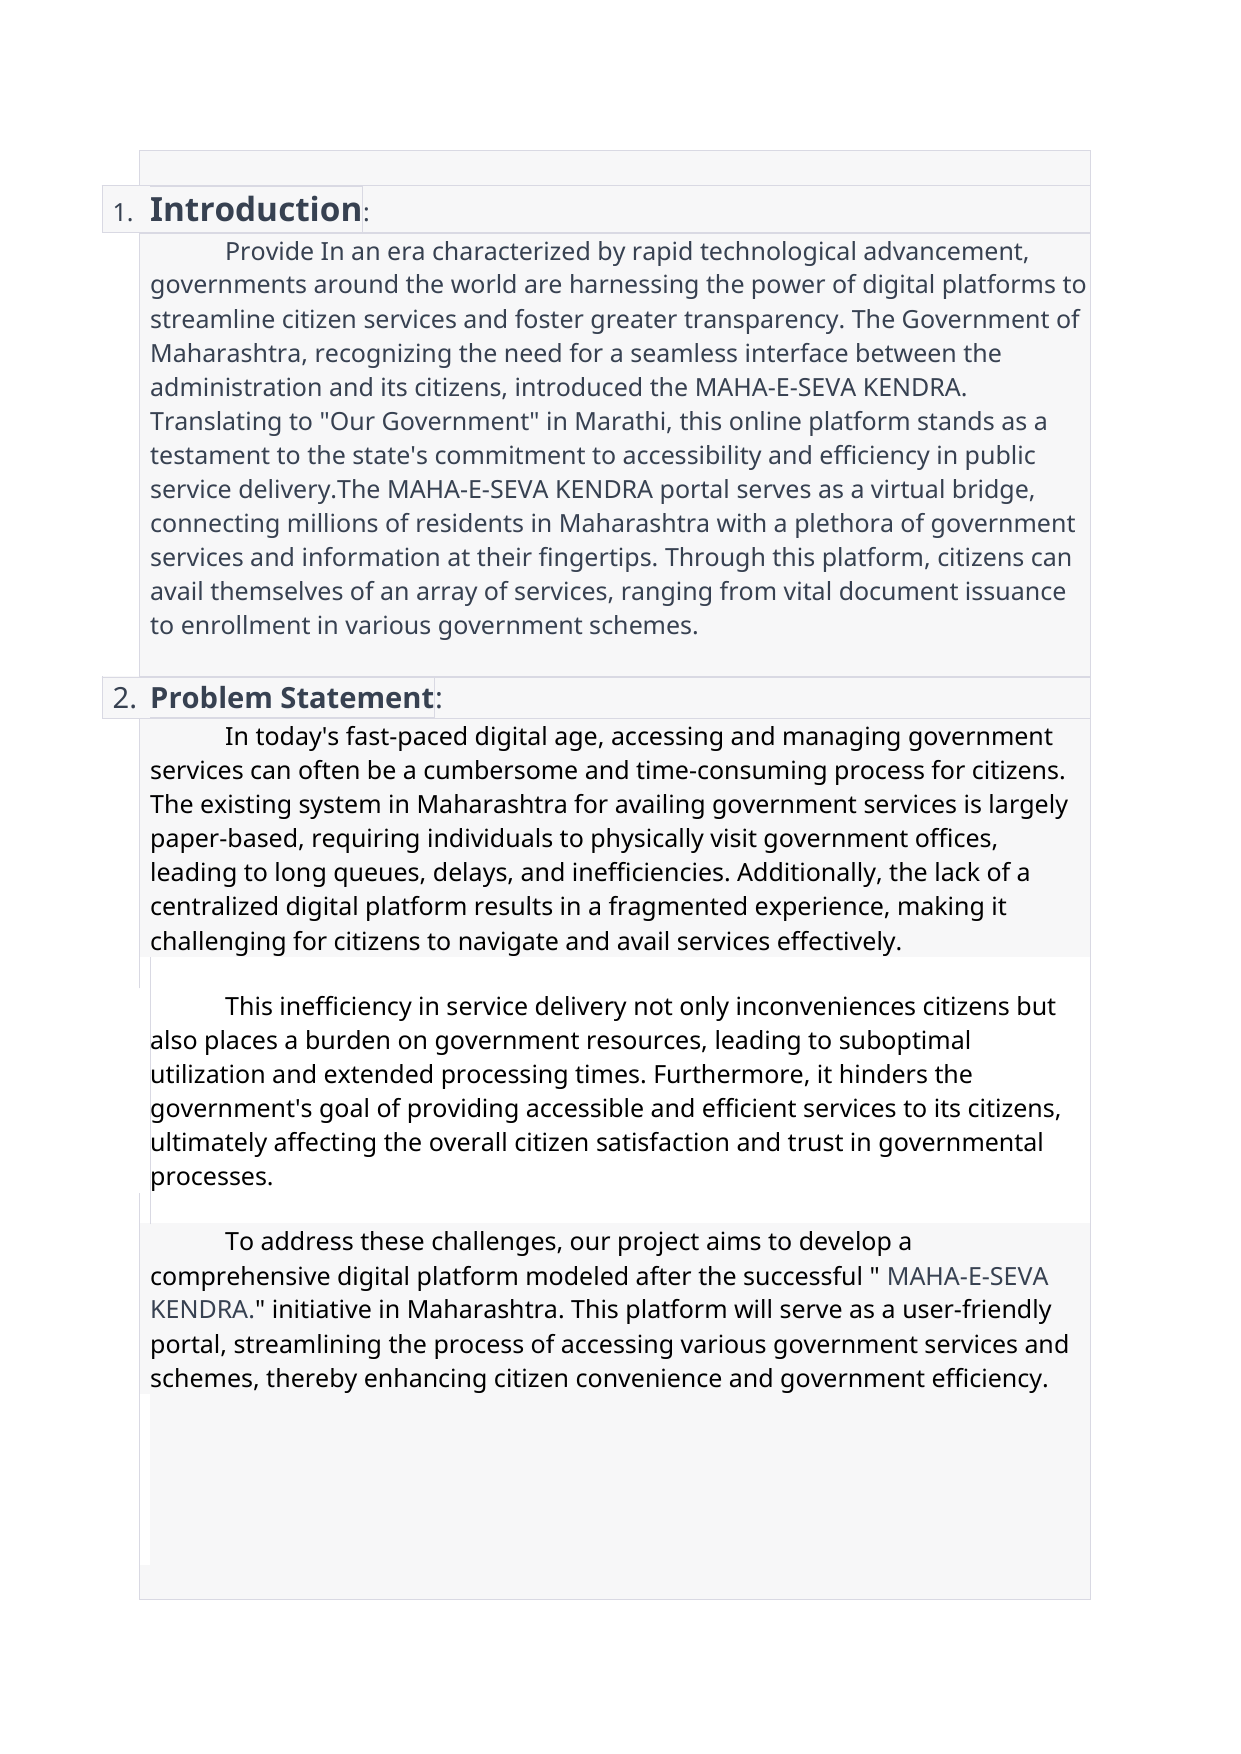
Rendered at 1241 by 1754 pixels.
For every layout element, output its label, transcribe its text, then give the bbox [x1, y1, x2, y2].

text This inefficiency in service delivery not only inconveniences citizens but also places a burden on government resources, leading to suboptimal utilization and extended processing times. Furthermore, it hinders the government's goal of providing accessible and efficient services to its citizens, ultimately affecting the overall citizen satisfaction and trust in governmental processes. [151, 988, 1090, 1193]
text To address these challenges, our project aims to develop a comprehensive digital platform modeled after the successful " MAHA-E-SEVA KENDRA." initiative in Maharashtra. This platform will serve as a user-friendly portal, streamlining the process of accessing various government services and schemes, thereby enhancing citizen convenience and government efficiency. [140, 1223, 1090, 1394]
text Provide In an era characterized by rapid technological advancement, governments around the world are harnessing the power of digital platforms to streamline citizen services and foster greater transparency. The Government of Maharashtra, recognizing the need for a seamless interface between the administration and its citizens, introduced the MAHA-E-SEVA KENDRA. Translating to "Our Government" in Marathi, this online platform stands as a testament to the state's commitment to accessibility and efficiency in public service delivery.The MAHA-E-SEVA KENDRA portal serves as a virtual bridge, connecting millions of residents in Maharashtra with a plethora of government services and information at their fingertips. Through this platform, citizens can avail themselves of an array of services, ranging from vital document issuance to enrollment in various government schemes. [140, 234, 1090, 641]
list Introduction: [103, 186, 362, 232]
list Problem Statement: [435, 678, 1090, 718]
list Introduction: [363, 186, 1090, 232]
list Problem Statement: [103, 678, 434, 718]
text In today's fast-paced digital age, accessing and managing government services can often be a cumbersome and time-consuming process for citizens. The existing system in Maharashtra for availing government services is largely paper-based, requiring individuals to physically visit government offices, leading to long queues, delays, and inefficiencies. Additionally, the lack of a centralized digital platform results in a fragmented experience, making it challenging for citizens to navigate and avail services effectively. [140, 719, 1090, 957]
